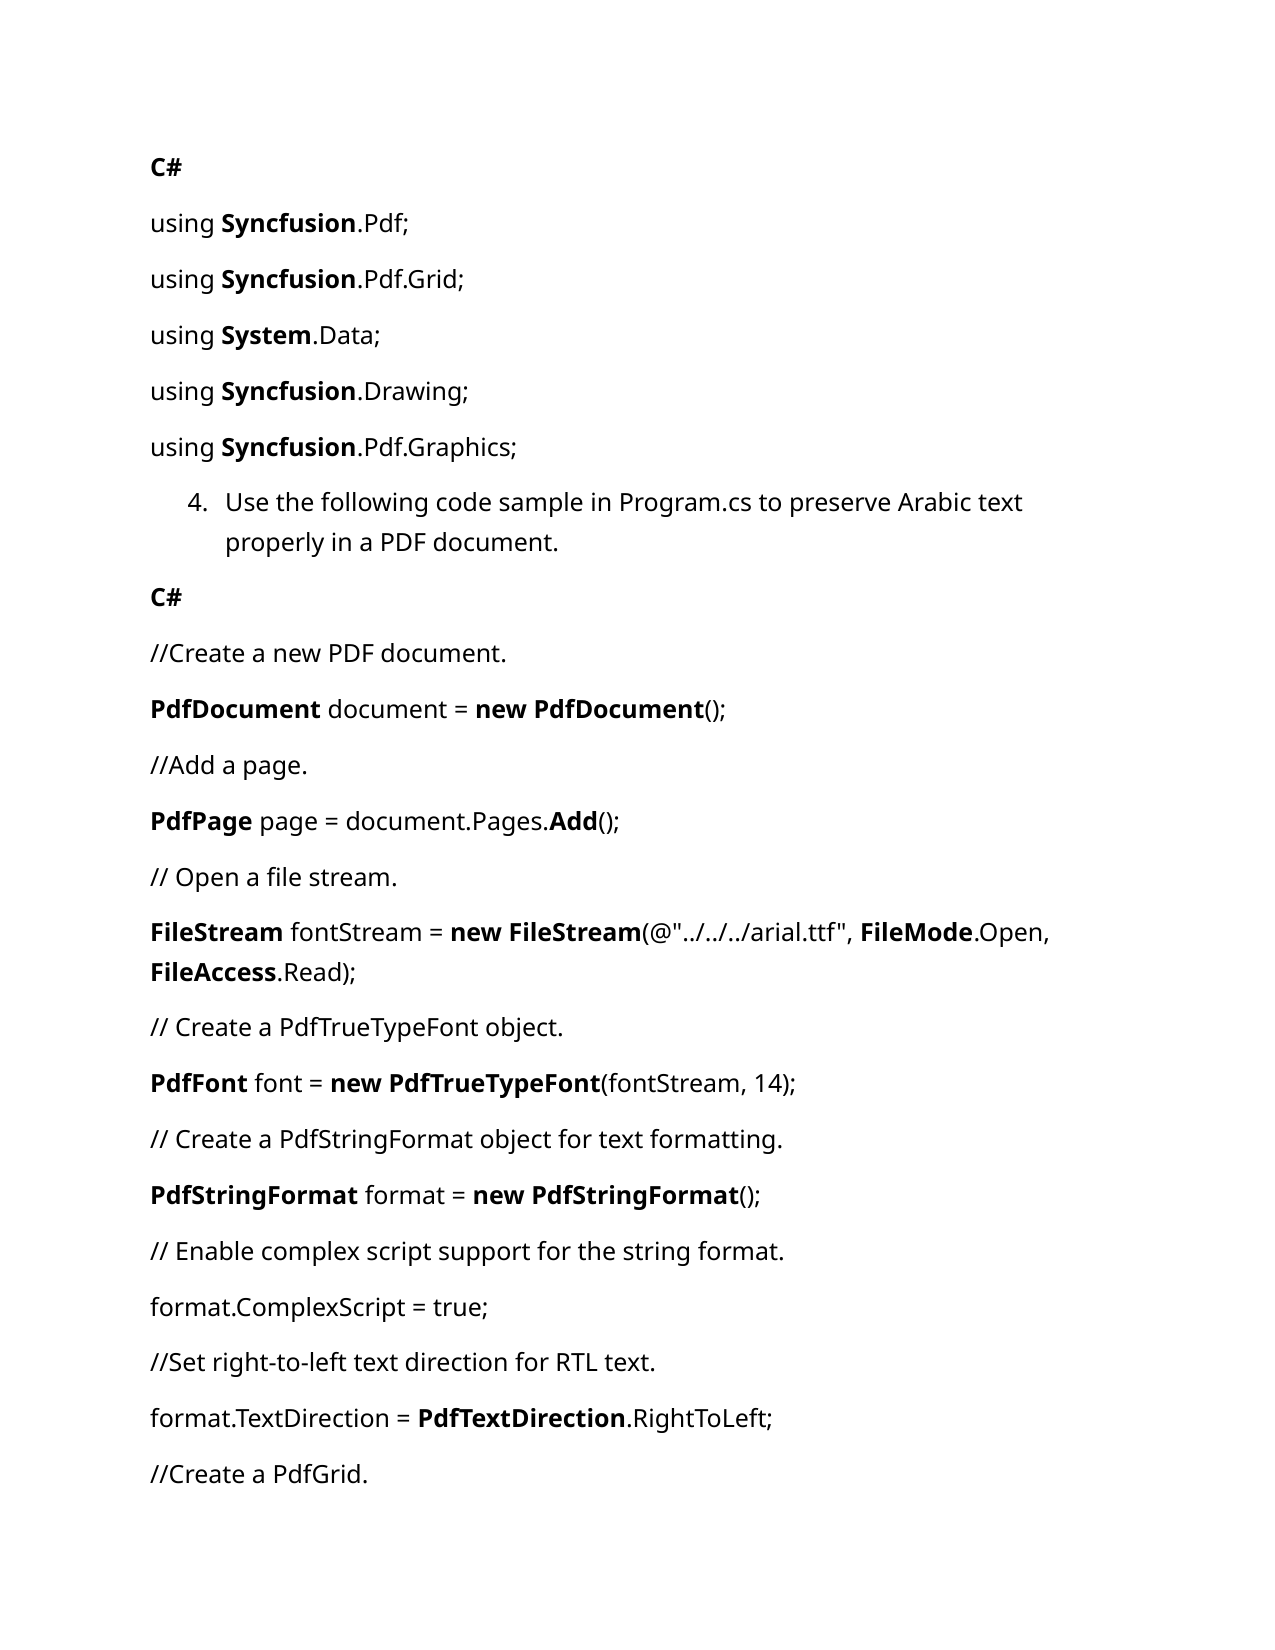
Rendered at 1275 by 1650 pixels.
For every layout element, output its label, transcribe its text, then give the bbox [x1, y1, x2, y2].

text // Create a PdfStringFormat object for text formatting. [150, 1122, 1125, 1156]
text // Create a PdfTrueTypeFont object. [150, 1010, 1125, 1044]
list Use the following code sample in Program.cs to preserve Arabic text properly in a PDF document. [187, 485, 1125, 558]
text //Set right-to-left text direction for RTL text. [150, 1345, 1125, 1379]
text format.TextDirection = PdfTextDirection.RightToLeft; [150, 1401, 1125, 1435]
text PdfPage page = document.Pages.Add(); [150, 803, 1125, 837]
text using Syncfusion.Pdf; [150, 206, 1125, 240]
text PdfStringFormat format = new PdfStringFormat(); [150, 1177, 1125, 1212]
text using Syncfusion.Pdf.Grid; [150, 262, 1125, 296]
text // Open a file stream. [150, 859, 1125, 893]
text C# [150, 580, 1125, 614]
text // Enable complex script support for the string format. [150, 1233, 1125, 1267]
text using Syncfusion.Drawing; [150, 373, 1125, 407]
text PdfFont font = new PdfTrueTypeFont(fontStream, 14); [150, 1066, 1125, 1100]
text //Create a PdfGrid. [150, 1457, 1125, 1491]
text using System.Data; [150, 317, 1125, 352]
text FileStream fontStream = new FileStream(@"../../../arial.ttf", FileMode.Open, FileAccess.Read); [150, 915, 1125, 988]
text //Add a page. [150, 747, 1125, 782]
text //Create a new PDF document. [150, 636, 1125, 670]
text PdfDocument document = new PdfDocument(); [150, 692, 1125, 726]
text using Syncfusion.Pdf.Graphics; [150, 429, 1125, 463]
text C# [150, 150, 1125, 184]
text format.ComplexScript = true; [150, 1289, 1125, 1323]
